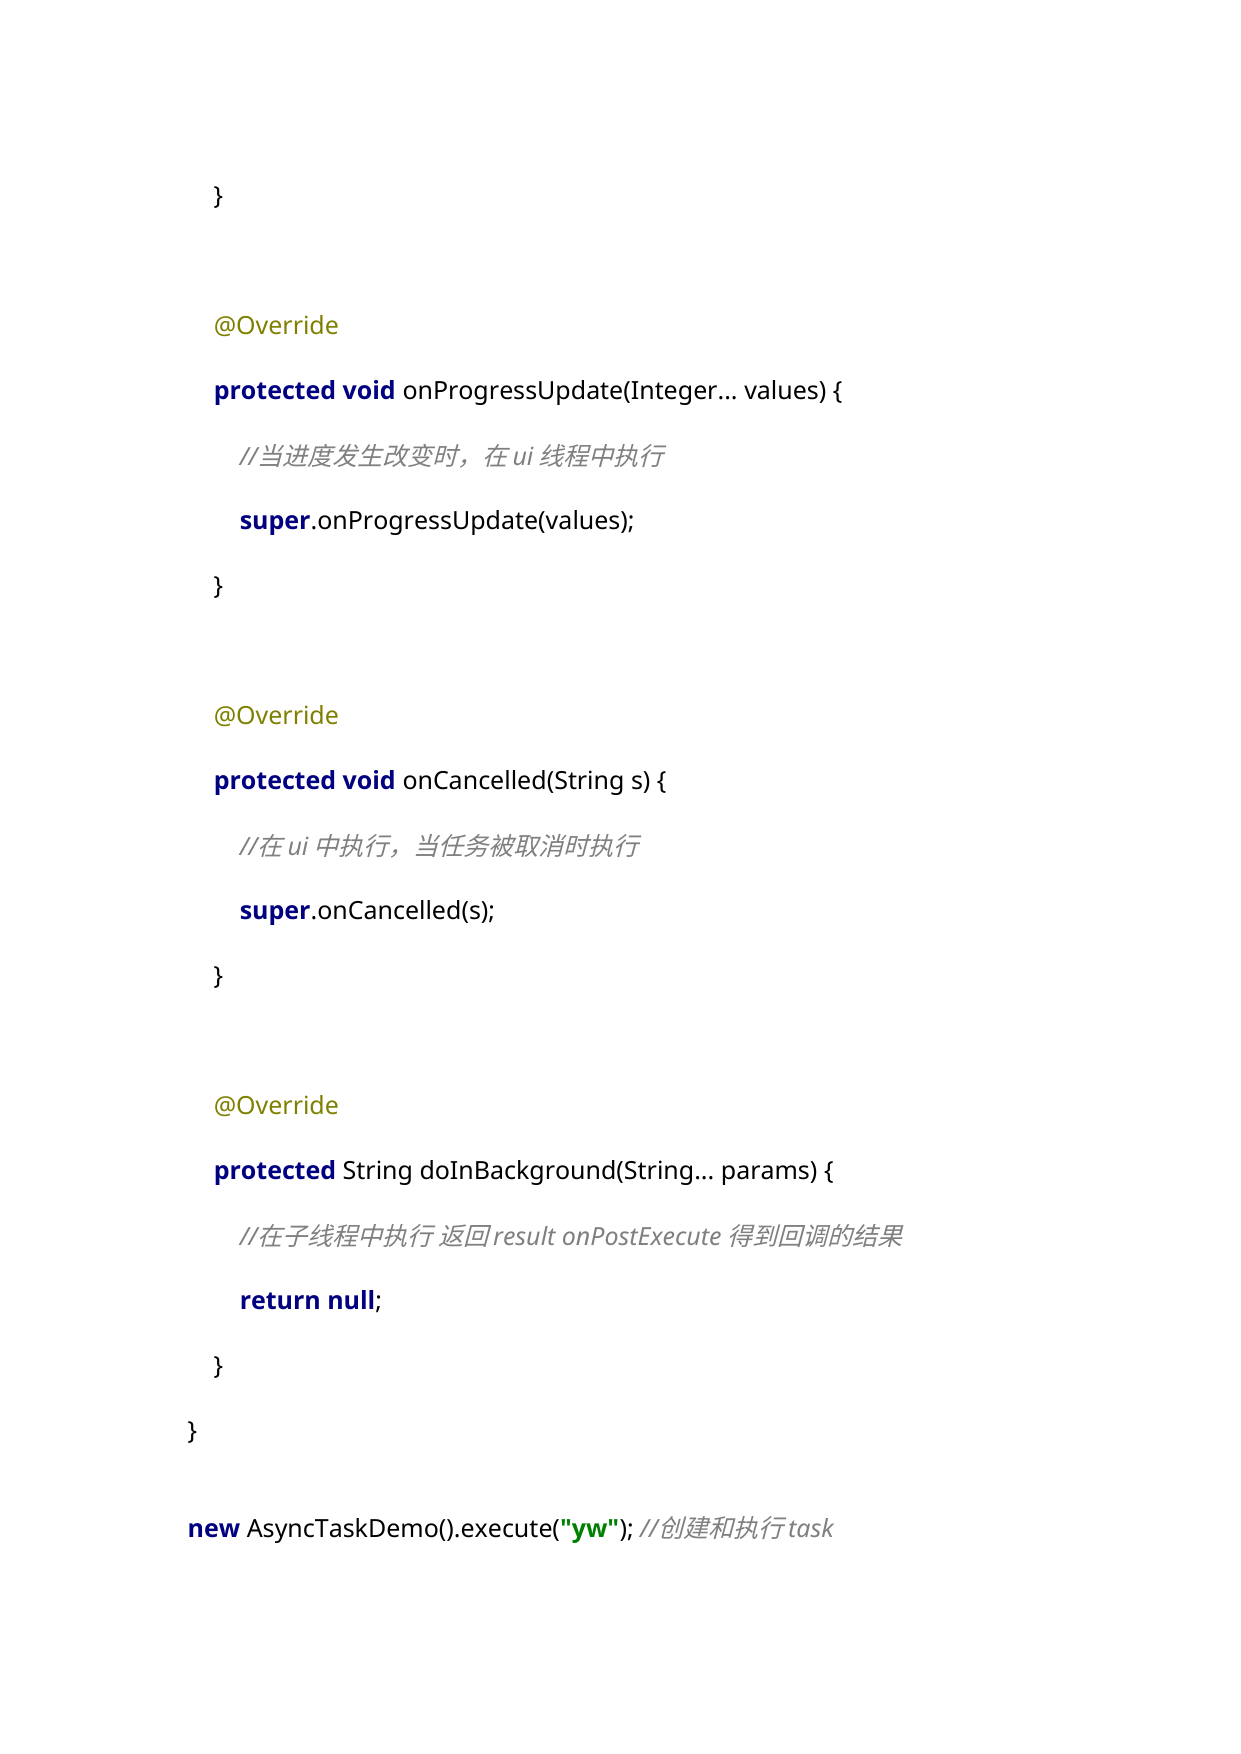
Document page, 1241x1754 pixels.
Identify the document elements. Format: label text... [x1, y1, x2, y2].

text new AsyncTaskDemo().execute("yw"); //创建和执行task [187, 1494, 1053, 1559]
